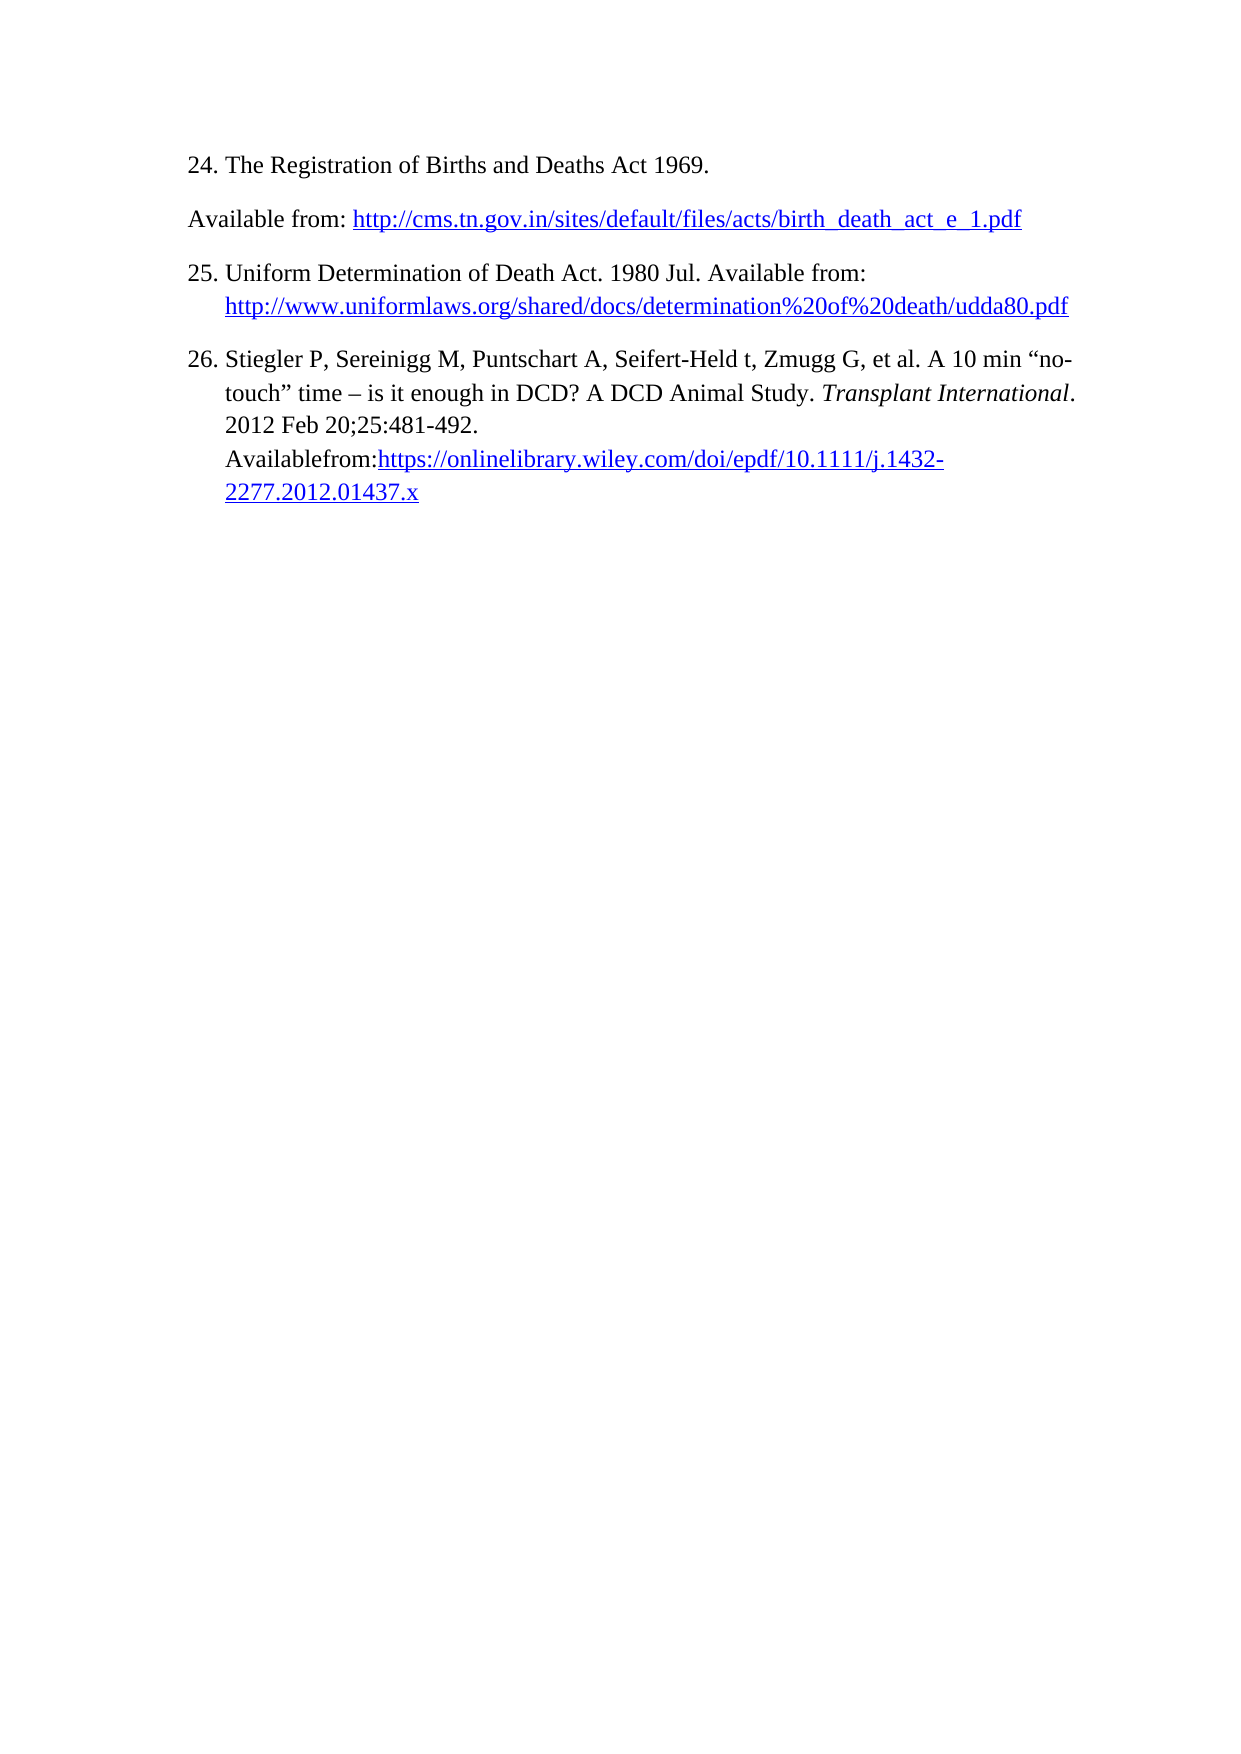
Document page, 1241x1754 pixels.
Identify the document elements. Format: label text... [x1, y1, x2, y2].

list Available from: http://cms.tn.gov.in/sites/default/files/acts/birth_death_act_e_1.pdf [187, 204, 1090, 233]
list The Registration of Births and Deaths Act 1969. [187, 150, 1090, 179]
list Uniform Determination of Death Act. 1980 Jul. Available from: http://www.uniformlaws.org/shared/docs/determination%20of%20death/udda80.pdf [187, 258, 1090, 319]
list Stiegler P, Sereinigg M, Puntschart A, Seifert-Held t, Zmugg G, et al. A 10 min “no-touch” time – is it enough in DCD? A DCD Animal Study. Transplant International. 2012 Feb 20;25:481-492. Availablefrom:https://onlinelibrary.wiley.com/doi/epdf/10.1111/j.1432-2277.2012.01437.x [187, 344, 1090, 505]
